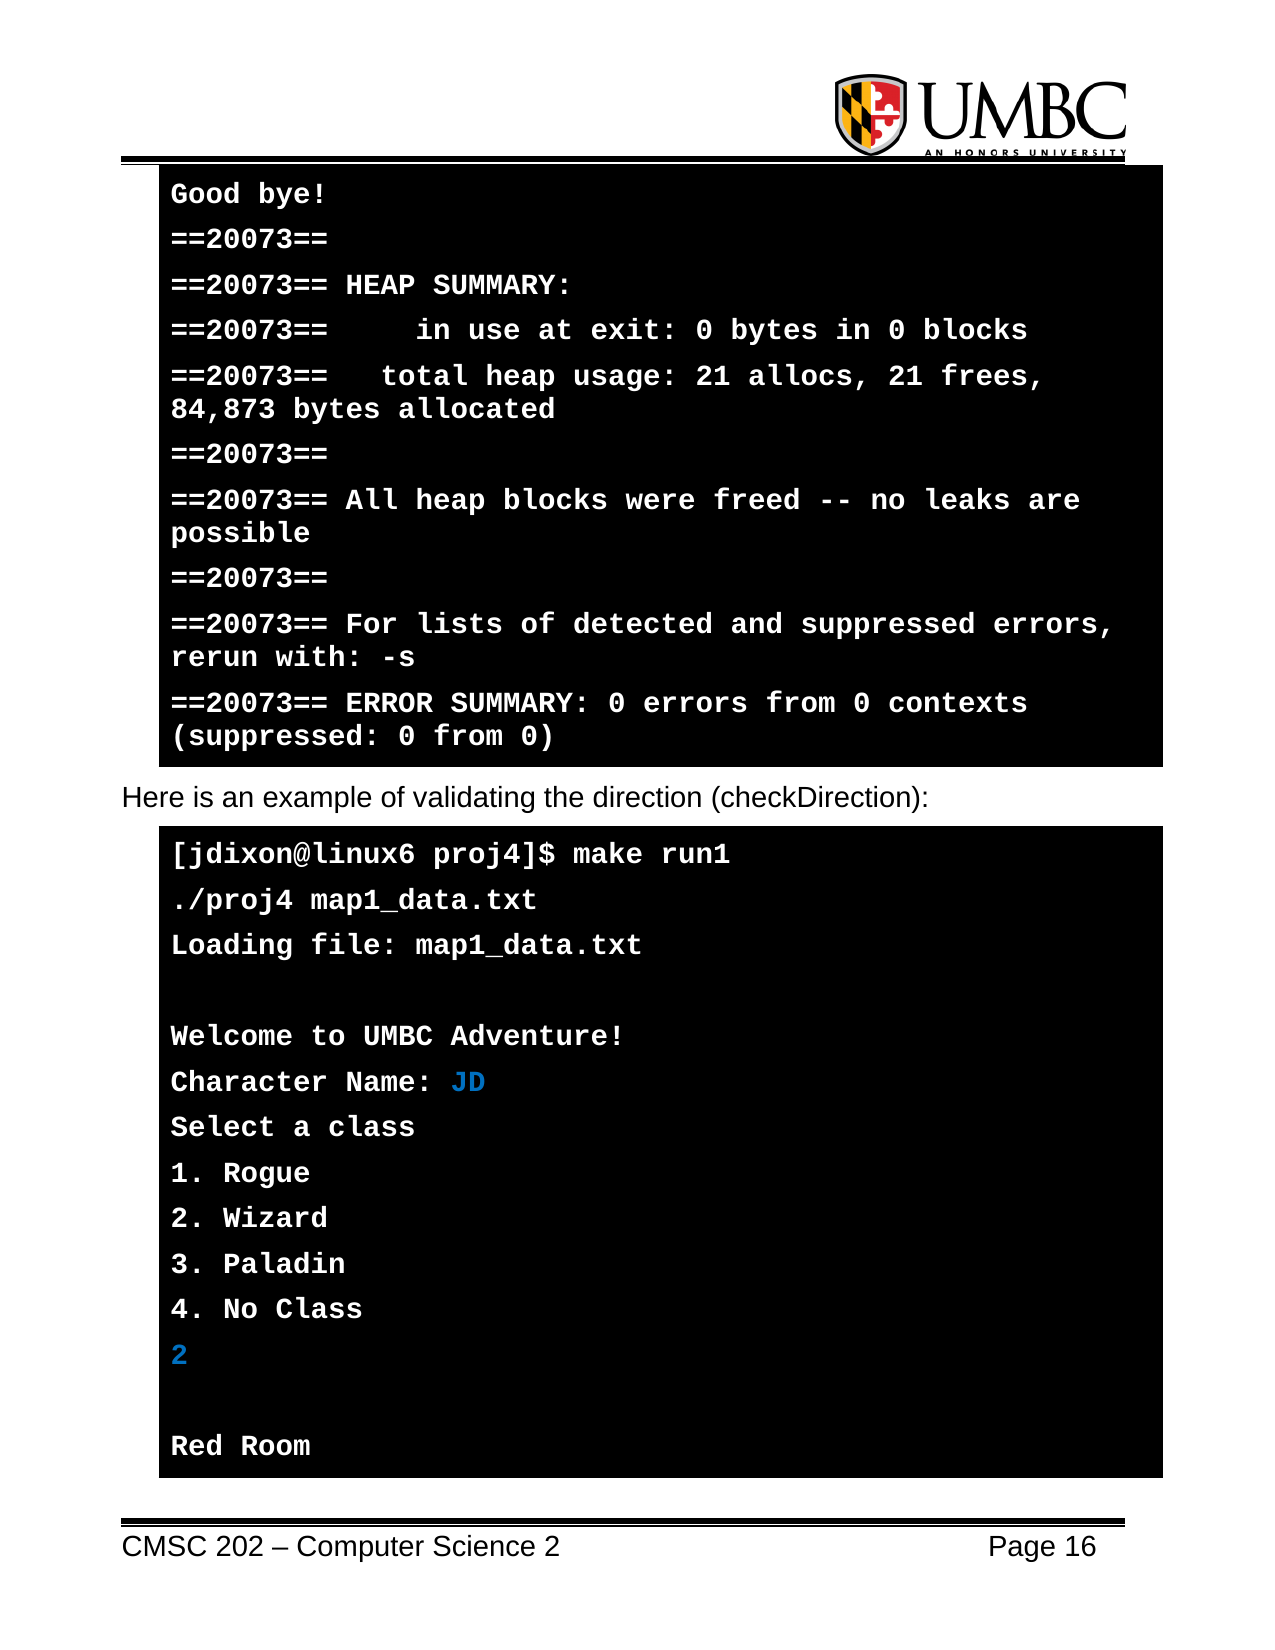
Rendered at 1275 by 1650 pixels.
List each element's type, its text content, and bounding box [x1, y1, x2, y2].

text Here is an example of validating the direction (checkDirection): [121, 780, 1125, 813]
picture [835, 74, 1126, 156]
